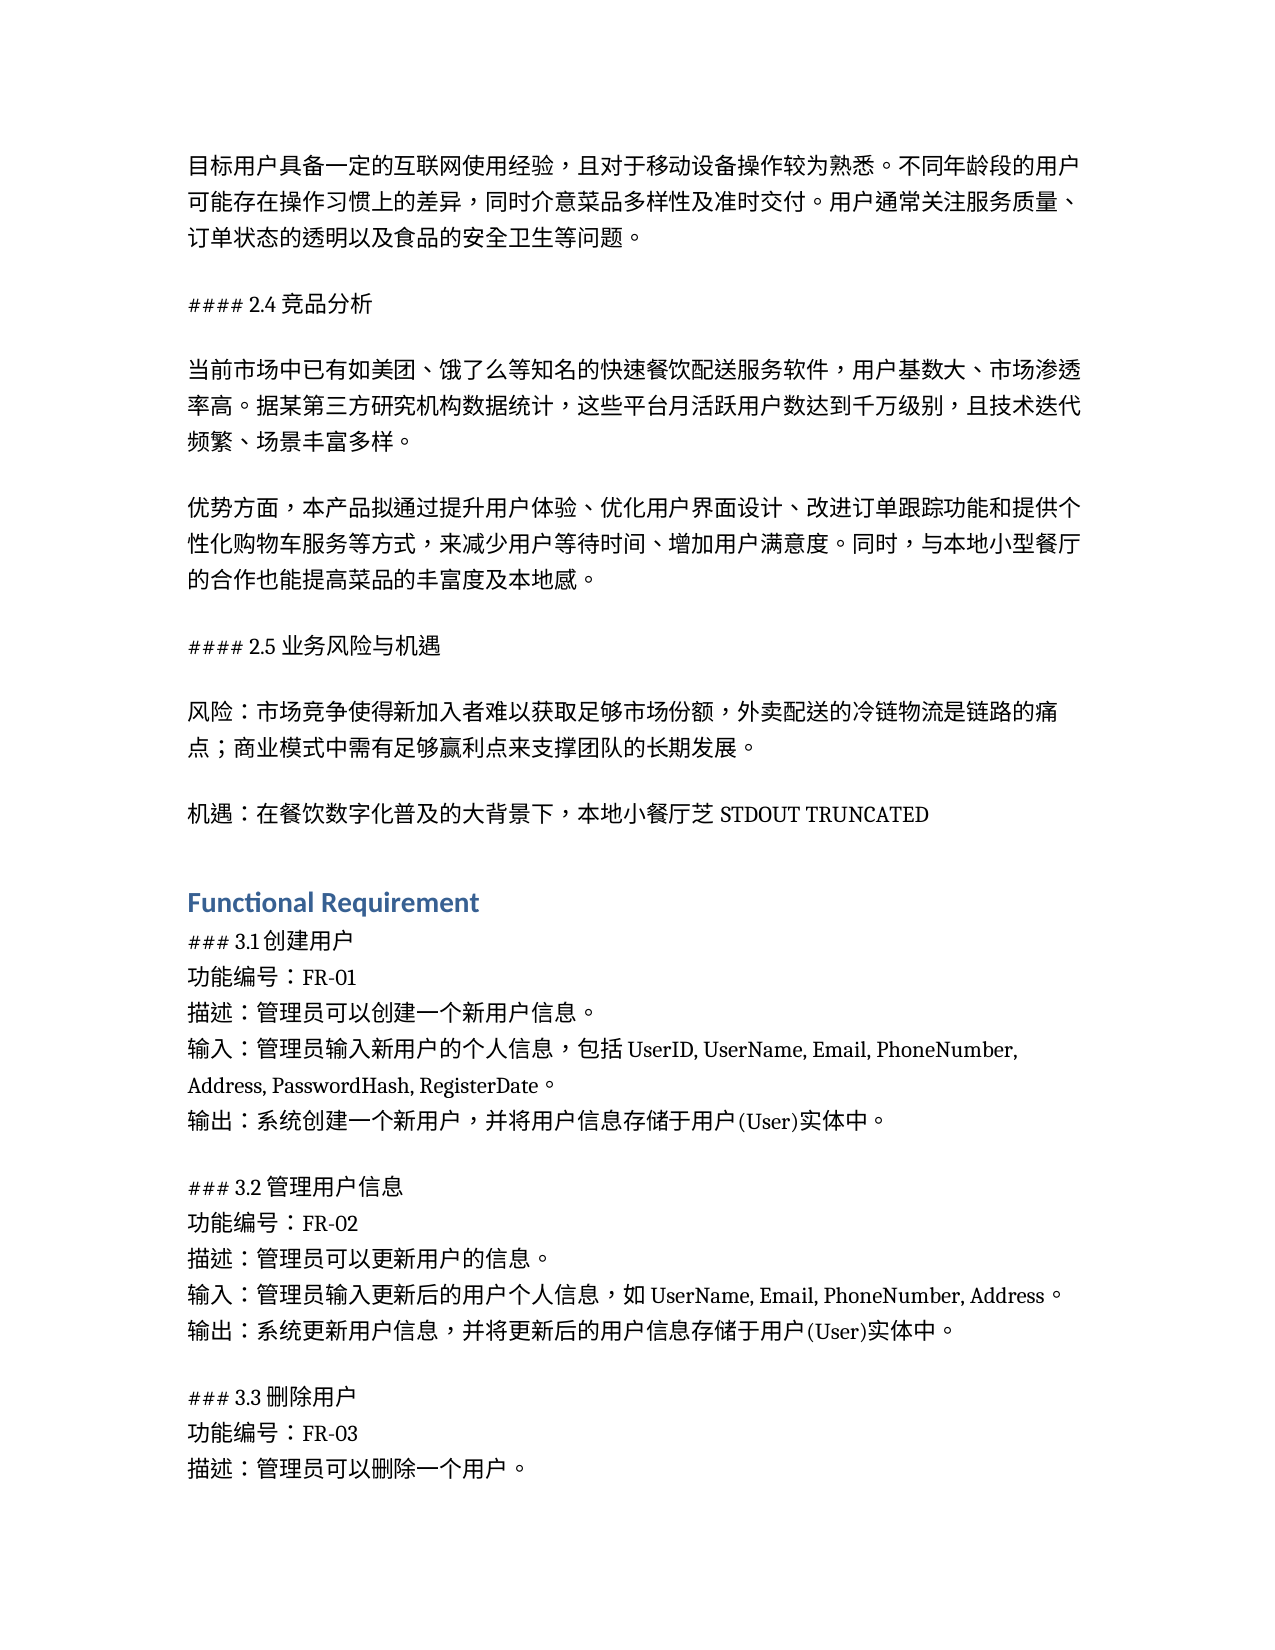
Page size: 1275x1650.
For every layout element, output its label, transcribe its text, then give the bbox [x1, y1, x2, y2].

subtitle Functional Requirement [187, 884, 1087, 920]
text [187, 150, 1087, 830]
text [187, 925, 1087, 1484]
